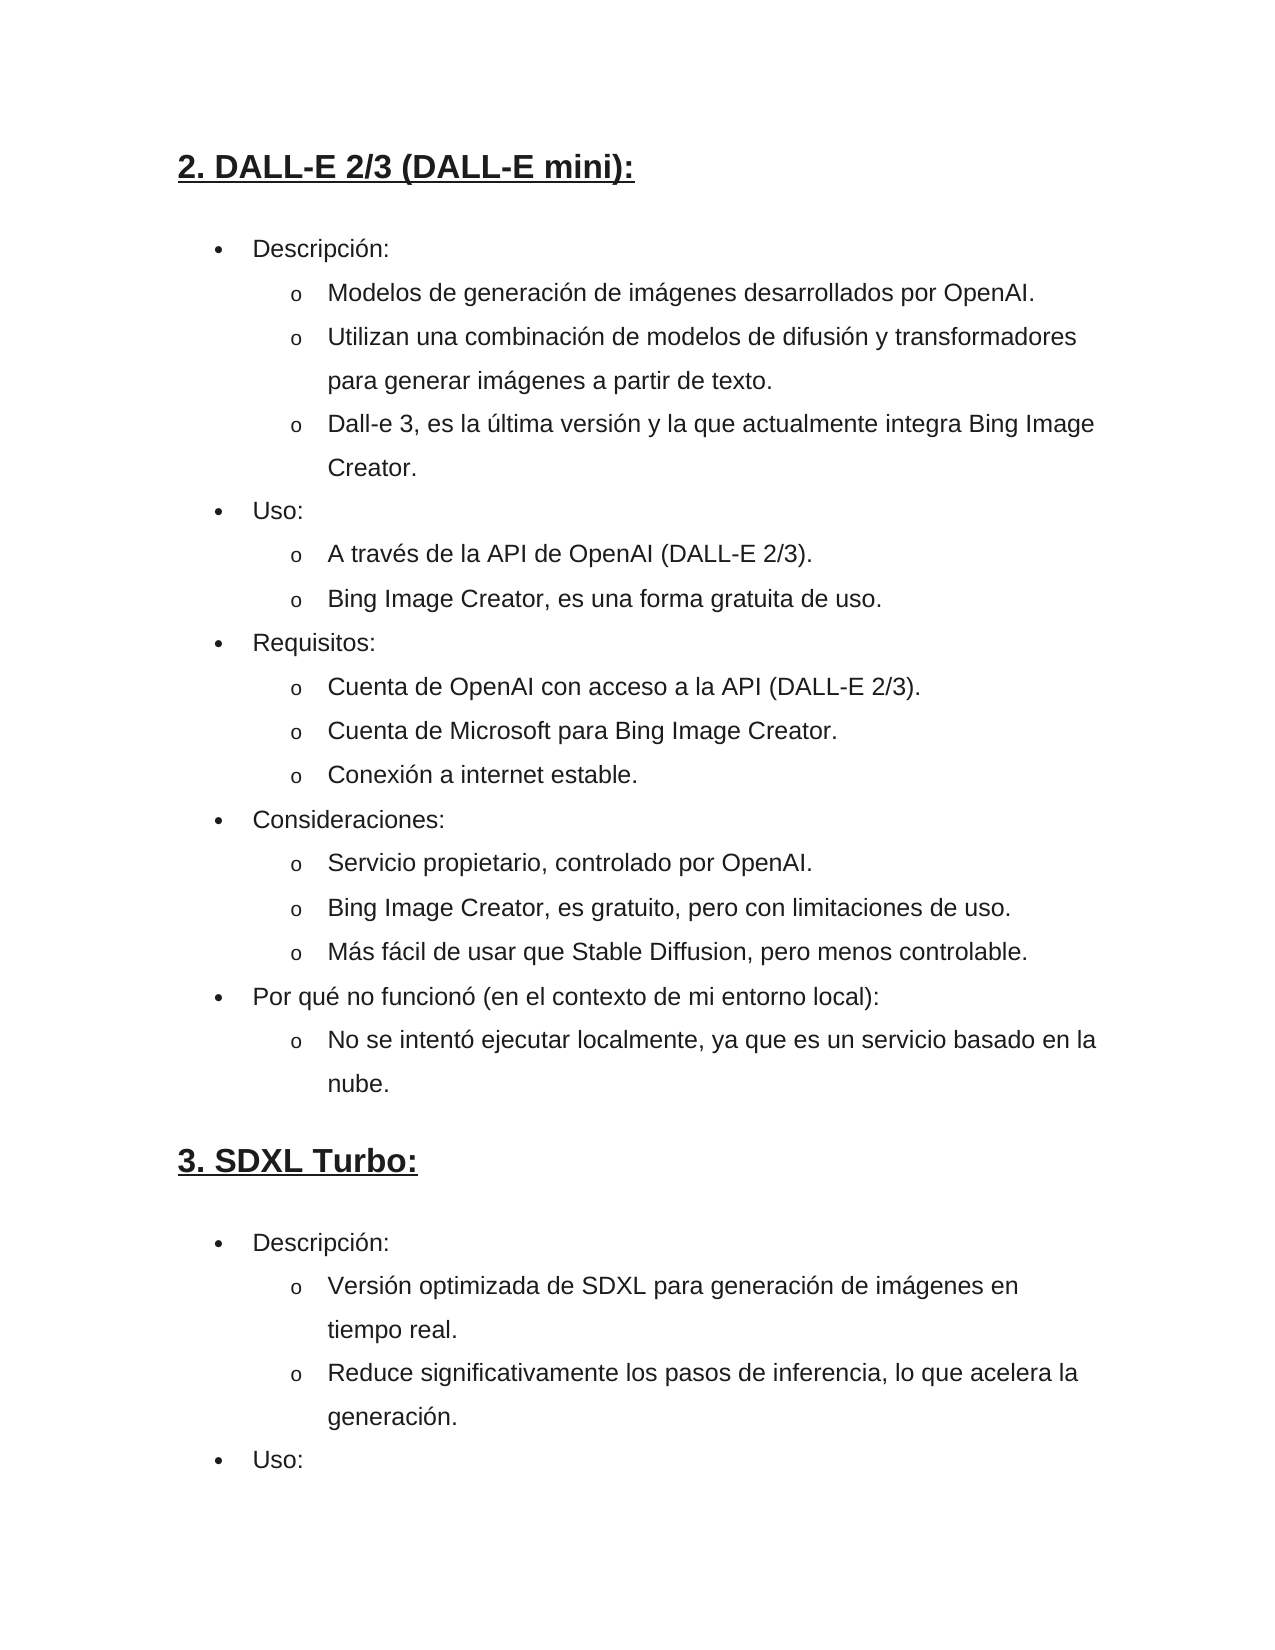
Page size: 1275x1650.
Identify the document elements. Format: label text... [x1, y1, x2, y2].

list Más fácil de usar que Stable Diffusion, pero menos controlable. [290, 937, 1098, 967]
list No se intentó ejecutar localmente, ya que es un servicio basado en la nube. [290, 1025, 1098, 1097]
text 3. SDXL Turbo: [177, 1141, 1098, 1179]
list A través de la API de OpenAI (DALL-E 2/3). [290, 539, 1098, 569]
text 2. DALL-E 2/3 (DALL-E mini): [177, 148, 1098, 186]
list Descripción: [215, 234, 1098, 263]
list Uso: [215, 496, 1098, 525]
list Consideraciones: [215, 805, 1098, 834]
list Reduce significativamente los pasos de inferencia, lo que acelera la generación. [290, 1358, 1098, 1431]
list Versión optimizada de SDXL para generación de imágenes en tiempo real. [290, 1271, 1098, 1344]
list Servicio propietario, controlado por OpenAI. [290, 848, 1098, 878]
list Uso: [215, 1445, 1098, 1474]
list Descripción: [215, 1228, 1098, 1257]
list Requisitos: [215, 628, 1098, 657]
list Bing Image Creator, es una forma gratuita de uso. [290, 584, 1098, 614]
list Utilizan una combinación de modelos de difusión y transformadores para generar imágenes a partir de texto. [290, 322, 1098, 395]
list Conexión a internet estable. [290, 761, 1098, 790]
list Cuenta de Microsoft para Bing Image Creator. [290, 716, 1098, 746]
list Por qué no funcionó (en el contexto de mi entorno local): [215, 982, 1098, 1010]
list Dall-e 3, es la última versión y la que actualmente integra Bing Image Creator. [290, 409, 1098, 482]
list Cuenta de OpenAI con acceso a la API (DALL-E 2/3). [290, 672, 1098, 701]
list Modelos de generación de imágenes desarrollados por OpenAI. [290, 277, 1098, 307]
list Bing Image Creator, es gratuito, pero con limitaciones de uso. [290, 893, 1098, 922]
